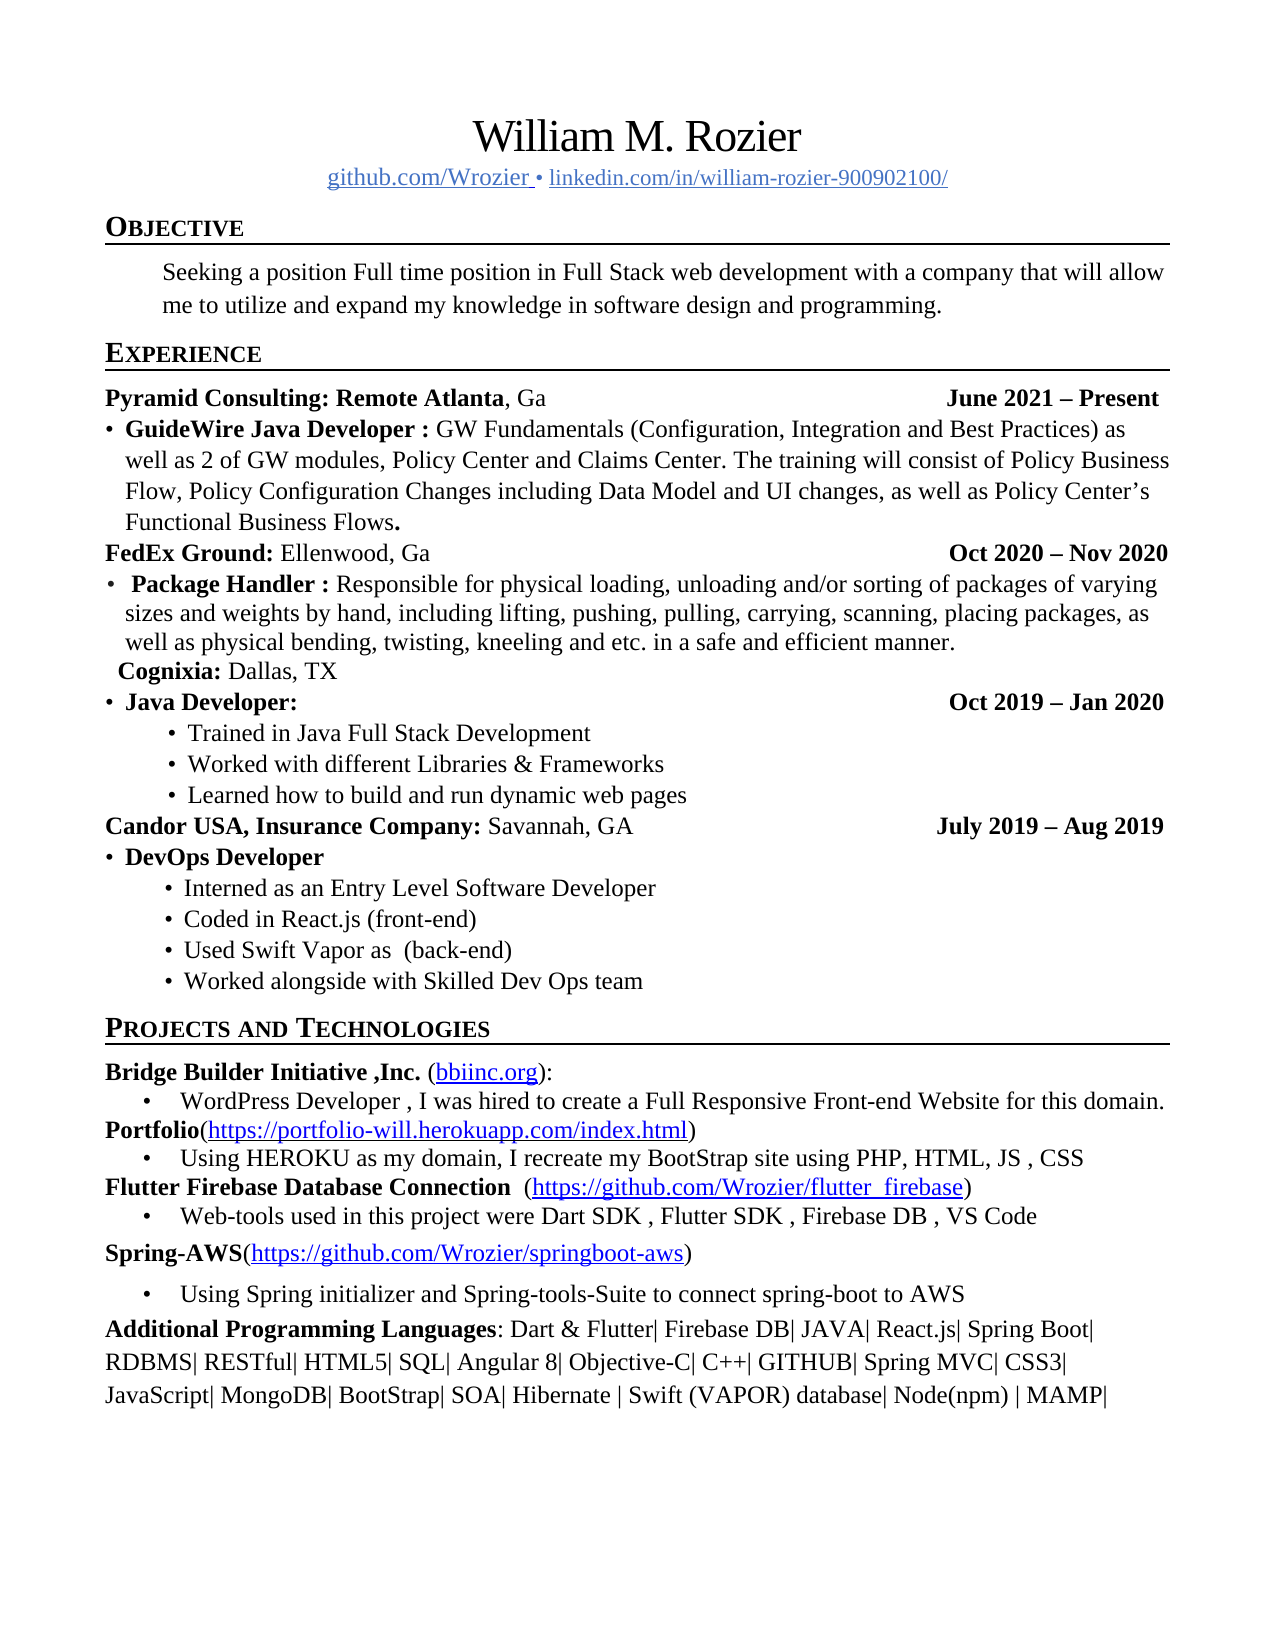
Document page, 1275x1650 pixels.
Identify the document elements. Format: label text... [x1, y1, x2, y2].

text FedEx Ground: Ellenwood, Ga Oct 2020 – Nov 2020 [105, 538, 1170, 567]
list GuideWire Java Developer : GW Fundamentals (Configuration, Integration and Best Practices) as well as 2 of GW modules, Policy Center and Claims Center. The training will consist of Policy Business Flow, Policy Configuration Changes including Data Model and UI changes, as well as Policy Center’s Functional Business Flows. [105, 414, 1170, 536]
list Java Developer: Oct 2019 – Jan 2020 [105, 687, 1170, 716]
subtitle Projects and Technologies [105, 1010, 1170, 1043]
text Additional Programming Languages: Dart & Flutter| Firebase DB| JAVA| React.js| Spring Boot| RDBMS| RESTful| HTML5| SQL| Angular 8| Objective-C| C++| GITHUB| Spring MVC| CSS3| JavaScript| MongoDB| BootStrap| SOA| Hibernate | Swift (VAPOR) database| Node(npm) | MAMP| [105, 1314, 1170, 1409]
text Seeking a position Full time position in Full Stack web development with a company that will allow me to utilize and expand my knowledge in software design and programming. [105, 257, 1170, 319]
list Flutter Firebase Database Connection (https://github.com/Wrozier/flutter_firebase) [105, 1172, 1170, 1201]
list Trained in Java Full Stack Development [167, 718, 1170, 747]
list Used Swift Vapor as (back-end) [164, 935, 1170, 964]
list Coded in React.js (front-end) [164, 904, 1170, 933]
text Pyramid Consulting: Remote Atlanta, Ga June 2021 – Present [105, 383, 1170, 412]
text Cognixia: Dallas, TX [105, 656, 1170, 684]
list Interned as an Entry Level Software Developer [164, 873, 1170, 902]
list Bridge Builder Initiative ,Inc. (bbiinc.org): [105, 1057, 1170, 1086]
list Learned how to build and run dynamic web pages [167, 780, 1170, 809]
subtitle Objective [105, 209, 1170, 243]
subtitle Experience [105, 336, 1170, 369]
text Candor USA, Insurance Company: Savannah, GA July 2019 – Aug 2019 [105, 811, 1170, 840]
list Using Spring initializer and Spring-tools-Suite to connect spring-boot to AWS [142, 1279, 1170, 1308]
list Worked with different Libraries & Frameworks [167, 749, 1170, 778]
text github.com/Wrozier • linkedin.com/in/william-rozier-900902100/ [105, 162, 1170, 191]
list Web-tools used in this project were Dart SDK , Flutter SDK , Firebase DB , VS Code [142, 1201, 1170, 1230]
list DevOps Developer [105, 842, 1170, 871]
list Portfolio(https://portfolio-will.herokuapp.com/index.html) [105, 1115, 1170, 1143]
title William M. Rozier [105, 109, 1170, 162]
list Package Handler : Responsible for physical loading, unloading and/or sorting of packages of varying sizes and weights by hand, including lifting, pushing, pulling, carrying, scanning, placing packages, as well as physical bending, twisting, kneeling and etc. in a safe and efficient manner. [105, 569, 1170, 656]
text Spring-AWS(https://github.com/Wrozier/springboot-aws) [105, 1238, 1170, 1267]
list Worked alongside with Skilled Dev Ops team [164, 966, 1170, 995]
list WordPress Developer , I was hired to create a Full Responsive Front-end Website for this domain. [142, 1086, 1170, 1115]
list Using HEROKU as my domain, I recreate my BootStrap site using PHP, HTML, JS , CSS [142, 1143, 1170, 1172]
